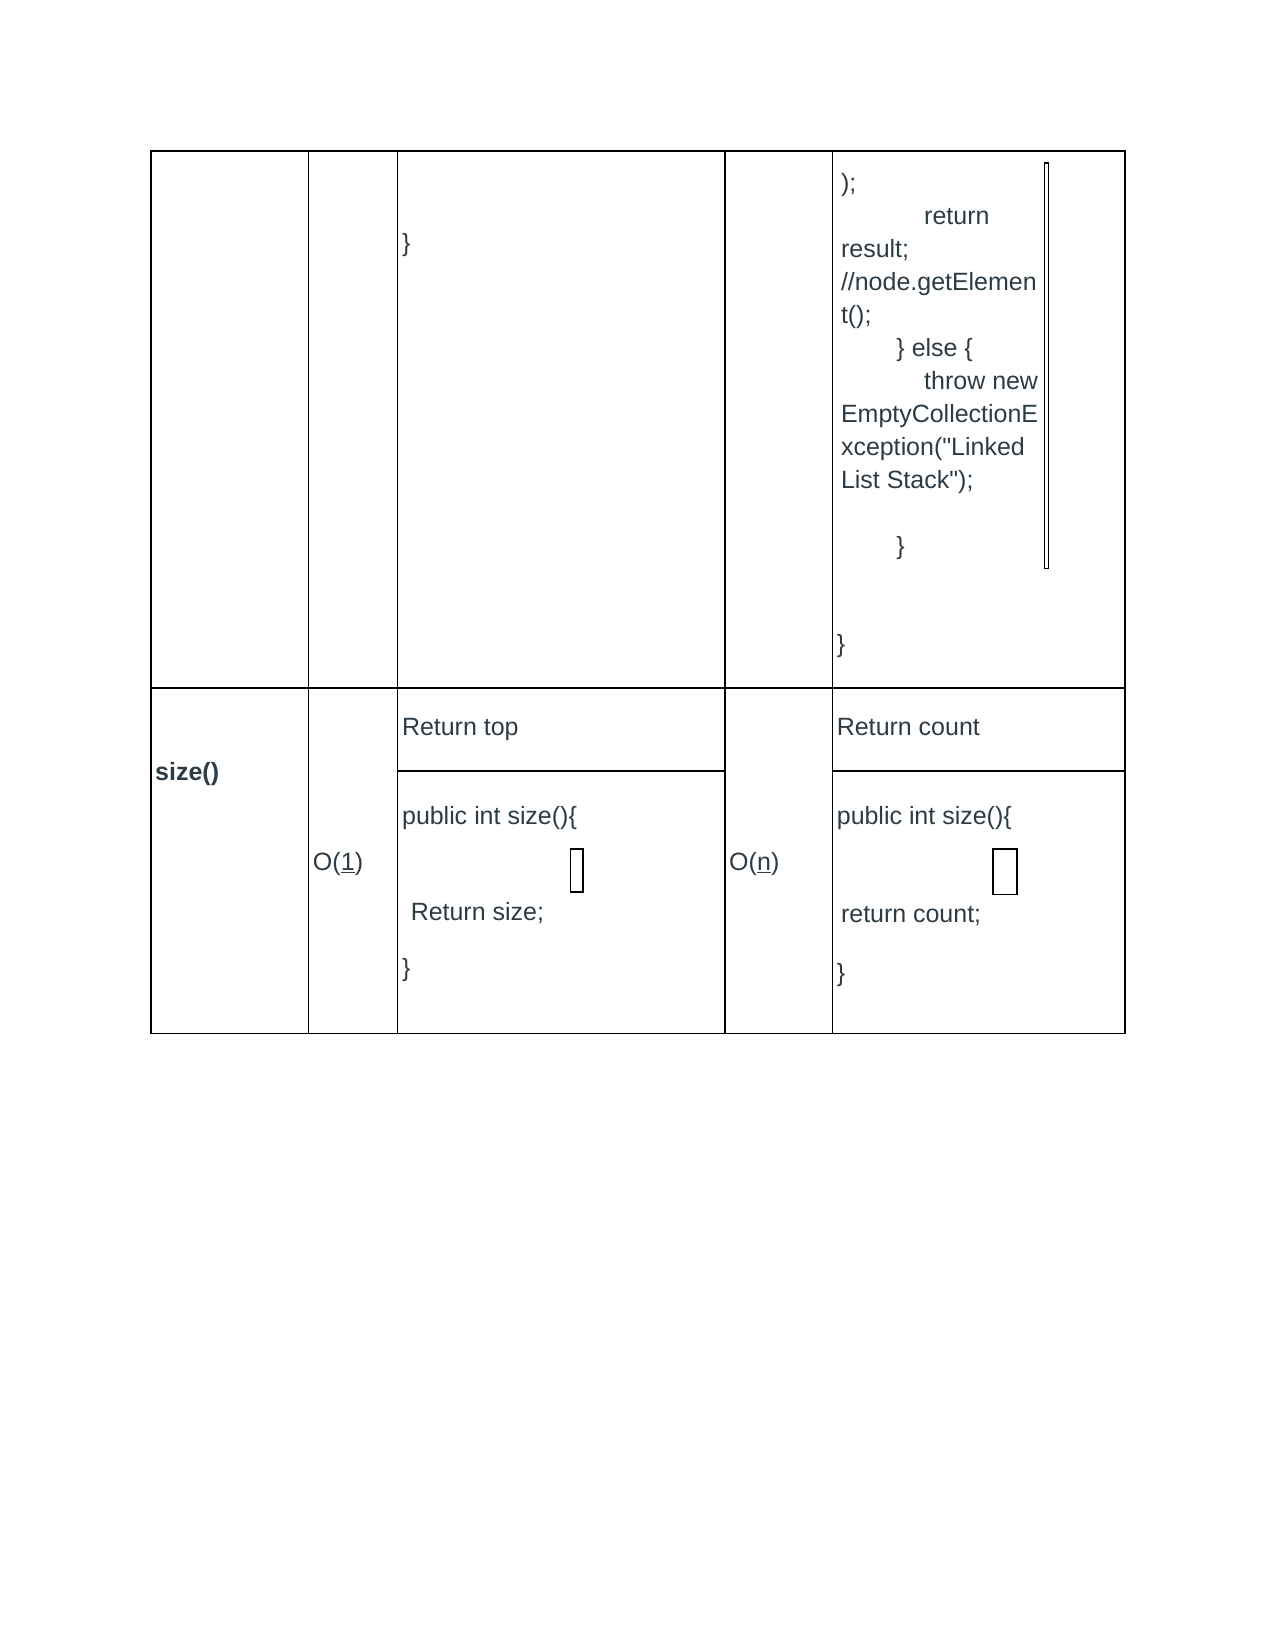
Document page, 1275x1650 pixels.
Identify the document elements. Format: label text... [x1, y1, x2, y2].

table_cell O(1) [309, 689, 397, 1033]
table_cell Return count [833, 689, 1124, 770]
table_cell Return top [398, 689, 724, 770]
table_cell public int size(){ } [398, 772, 724, 1033]
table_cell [833, 152, 1124, 687]
table_cell size() [152, 689, 308, 1033]
table_cell O(n) [726, 689, 832, 1033]
table_cell public int size(){ } [833, 772, 1124, 1033]
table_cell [398, 152, 724, 687]
